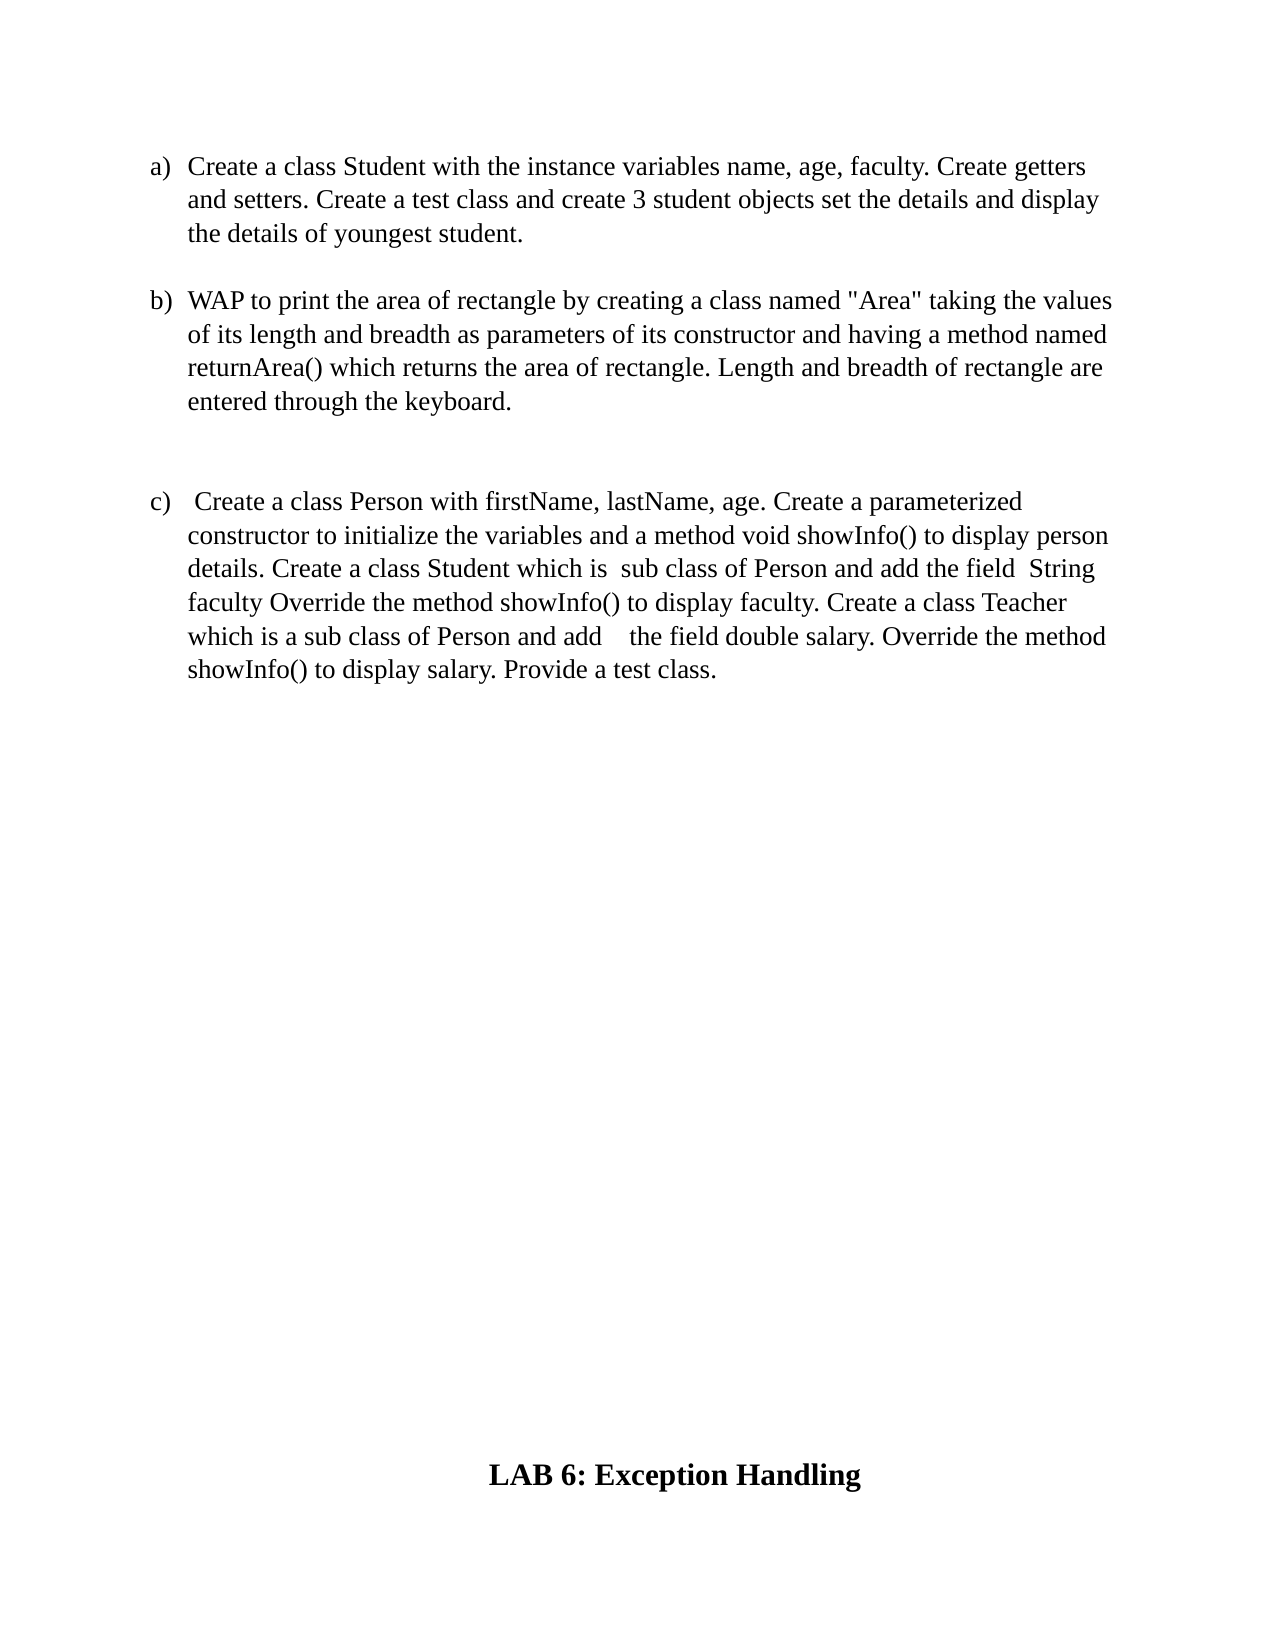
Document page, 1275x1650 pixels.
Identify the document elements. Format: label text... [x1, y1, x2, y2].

list WAP to print the area of rectangle by creating a class named "Area" taking the values of its length and breadth as parameters of its constructor and having a method named returnArea() which returns the area of rectangle. Length and breadth of rectangle are entered through the keyboard. [150, 284, 1125, 416]
list Create a class Student with the instance variables name, age, faculty. Create getters and setters. Create a test class and create 3 student objects set the details and display the details of youngest student. [150, 150, 1125, 248]
list Create a class Person with firstName, lastName, age. Create a parameterized constructor to initialize the variables and a method void showInfo() to display person details. Create a class Student which is sub class of Person and add the field String faculty Override the method showInfo() to display faculty. Create a class Teacher which is a sub class of Person and add the field double salary. Override the method showInfo() to display salary. Provide a test class. [150, 485, 1125, 684]
list LAB 6: Exception Handling [225, 1456, 1125, 1492]
